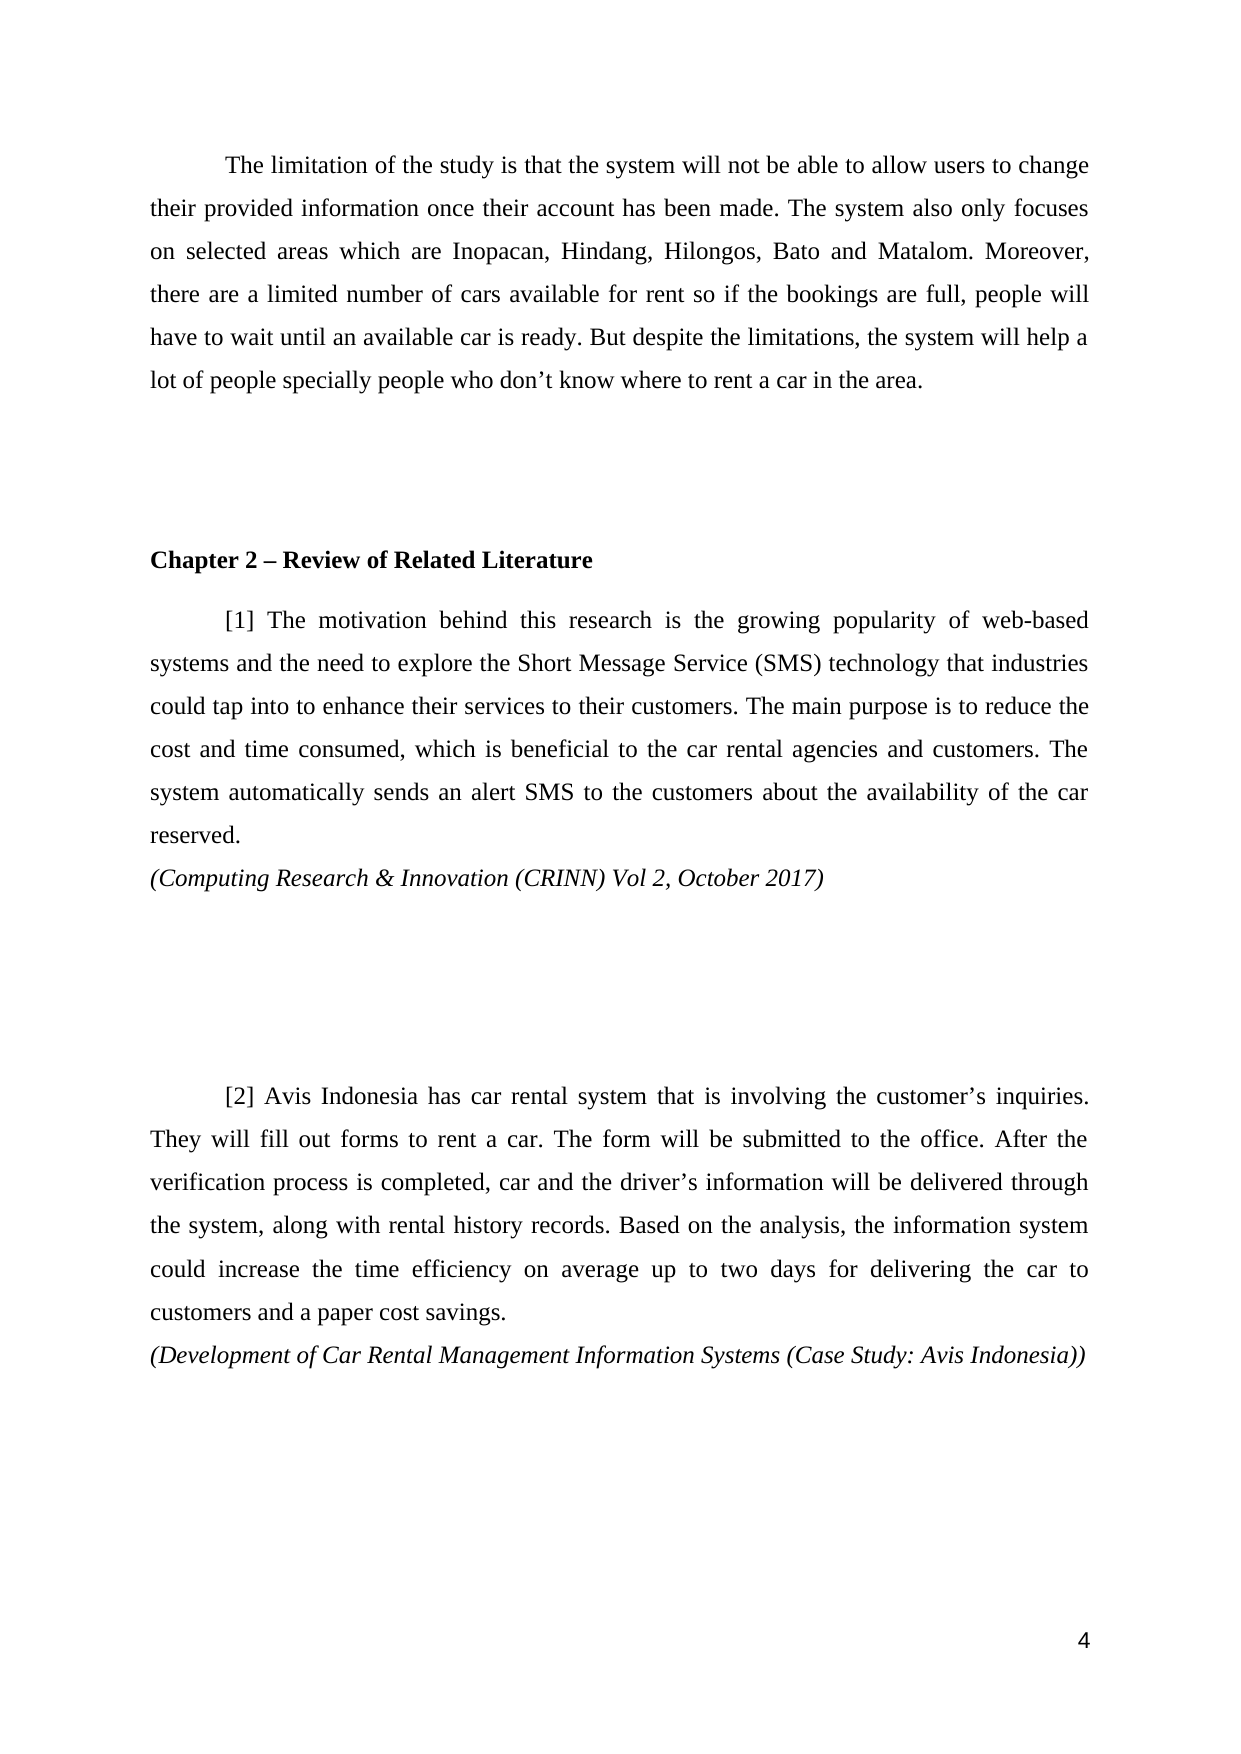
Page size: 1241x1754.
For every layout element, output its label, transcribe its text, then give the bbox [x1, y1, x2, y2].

text (Computing Research & Innovation (CRINN) Vol 2, October 2017) [150, 863, 1090, 892]
text [2] Avis Indonesia has car rental system that is involving the customer’s inquiries. They will fill out forms to rent a car. The form will be submitted to the office. After the verification process is completed, car and the driver’s information will be delivered through the system, along with rental history records. Based on the analysis, the information system could increase the time efficiency on average up to two days for delivering the car to customers and a paper cost savings. [150, 1081, 1090, 1326]
text Chapter 2 – Review of Related Literature [150, 545, 1090, 574]
text The limitation of the study is that the system will not be able to allow users to change their provided information once their account has been made. The system also only focuses on selected areas which are Inopacan, Hindang, Hilongos, Bato and Matalom. Moreover, there are a limited number of cars available for rent so if the bookings are full, people will have to wait until an available car is ready. But despite the limitations, the system will help a lot of people specially people who don’t know where to rent a car in the area. [150, 150, 1090, 394]
text [1] The motivation behind this research is the growing popularity of web-based systems and the need to explore the Short Message Service (SMS) technology that industries could tap into to enhance their services to their customers. The main purpose is to reduce the cost and time consumed, which is beneficial to the car rental agencies and customers. The system automatically sends an alert SMS to the customers about the availability of the car reserved. [150, 605, 1090, 849]
text (Development of Car Rental Management Information Systems (Case Study: Avis Indonesia)) [150, 1340, 1090, 1369]
